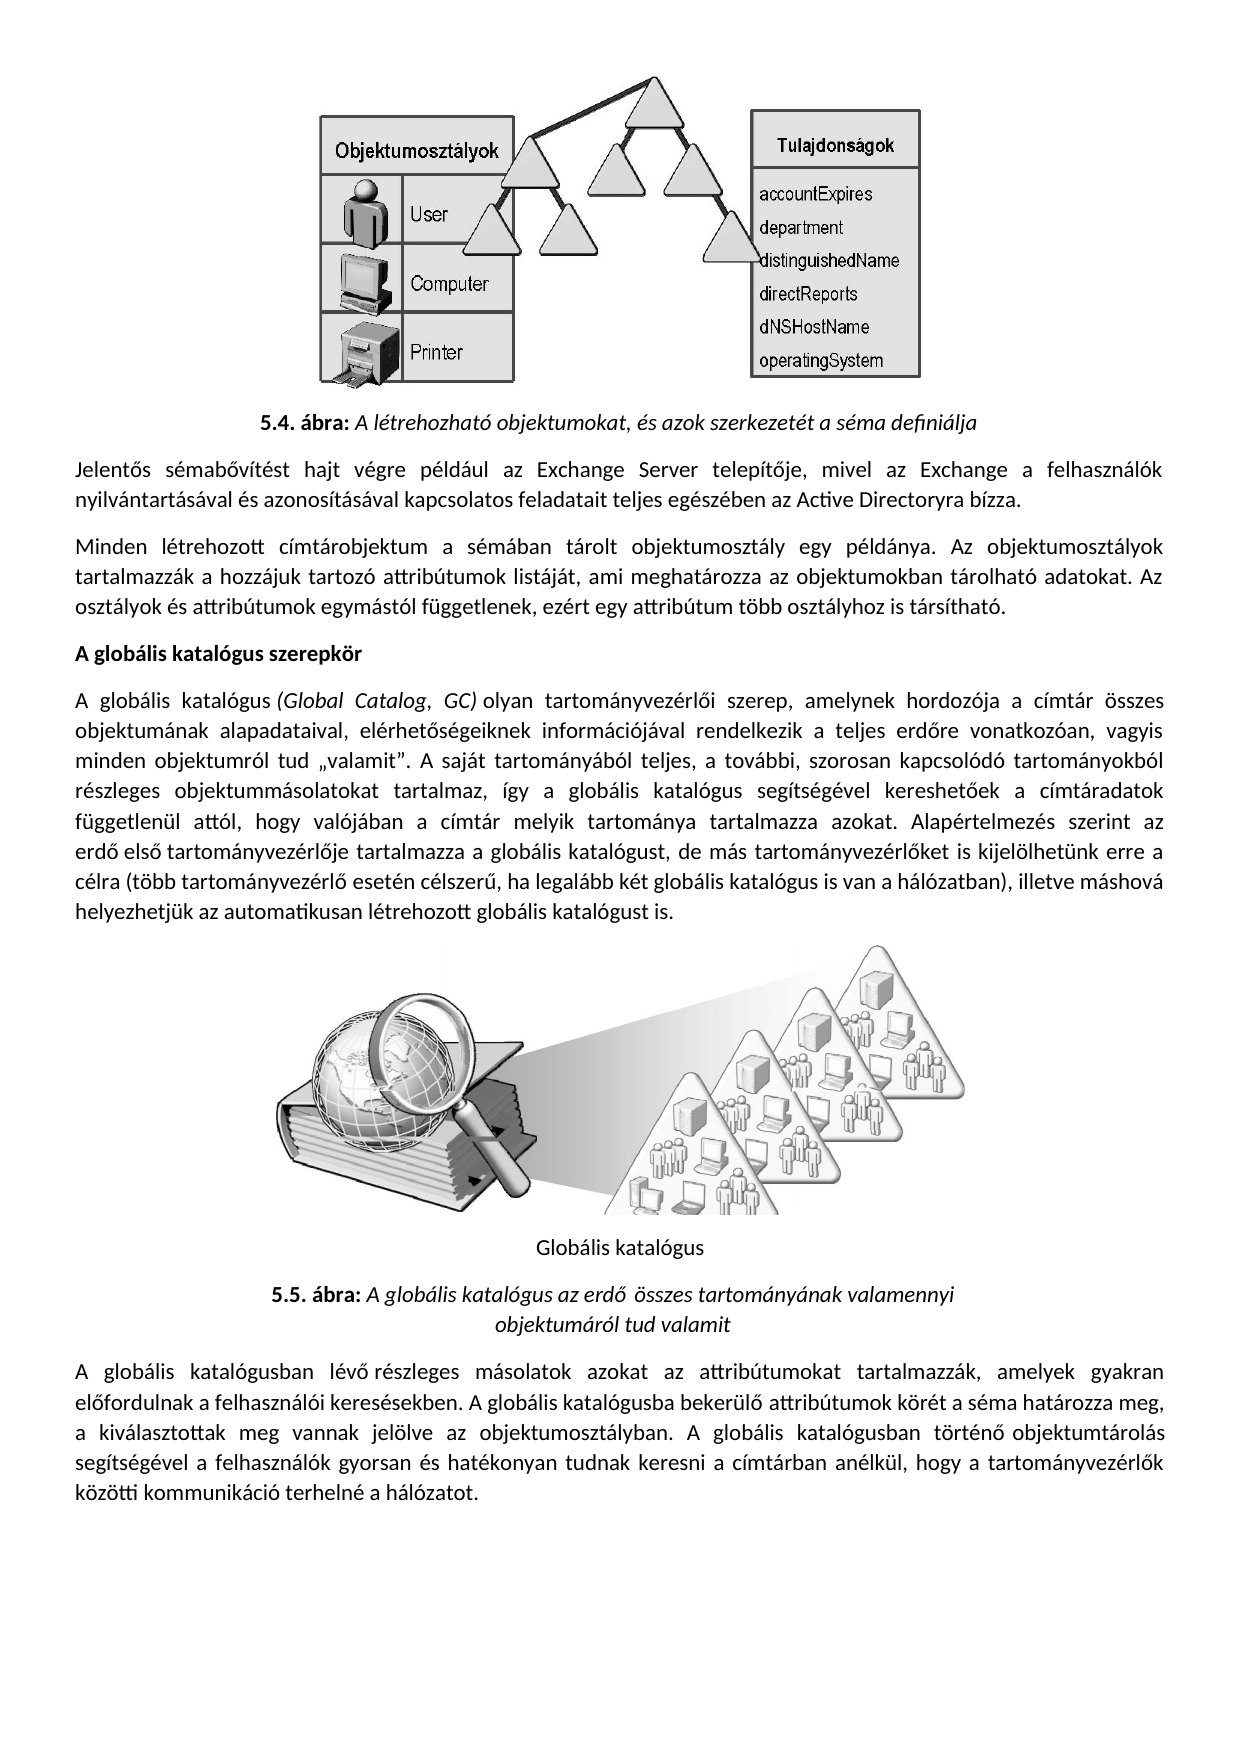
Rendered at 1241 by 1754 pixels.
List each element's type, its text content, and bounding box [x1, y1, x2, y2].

text A globális katalógus szerepkör [75, 639, 1165, 667]
text Globális katalógus [75, 1233, 1165, 1262]
text Minden létrehozott címtárobjektum a sémában tárolt objektumosztály egy példánya. Az objektumosztályok tartalmazzák a hozzájuk tartozó attribútumok listáját, ami meghatározza az objektumokban tárolható adatokat. Az osztályok és attribútumok egymástól függetlenek, ezért egy attribútum több osztályhoz is társítható. [75, 532, 1165, 620]
text 5.5. ábra: A globális katalógus az erdő összes tartományának valamennyi objektumáról tud valamit [252, 1280, 976, 1339]
text A globális katalógusban lévő részleges másolatok azokat az attribútumokat tartalmazzák, amelyek gyakran előfordulnak a felhasználói keresésekben. A globális katalógusba bekerülő attribútumok körét a séma határozza meg, a kiválasztottak meg vannak jelölve az objektumosztályban. A globális katalógusban történő objektumtárolás segítségével a felhasználók gyorsan és hatékonyan tudnak keresni a címtárban anélkül, hogy a tartományvezérlők közötti kommunikáció terhelné a hálózatot. [75, 1357, 1165, 1506]
picture [319, 75, 921, 389]
text 5.4. ábra: A létrehozható objektumokat, és azok szerkezetét a séma definiálja [75, 408, 1165, 436]
text A globális katalógus (Global Catalog, GC) olyan tartományvezérlői szerep, amelynek hordozója a címtár összes objektumának alapadataival, elérhetőségeiknek információjával rendelkezik a teljes erdőre vonatkozóan, vagyis minden objektumról tud „valamit”. A saját tartományából teljes, a további, szorosan kapcsolódó tartományokból részleges objektummásolatokat tartalmaz, így a globális katalógus segítségével kereshetőek a címtáradatok függetlenül attól, hogy valójában a címtár melyik tartománya tartalmazza azokat. Alapértelmezés szerint az erdő első tartományvezérlője tartalmazza a globális katalógust, de más tartományvezérlőket is kijelölhetünk erre a célra (több tartományvezérlő esetén célszerű, ha legalább két globális katalógus is van a hálózatban), illetve máshová helyezhetjük az automatikusan létrehozott globális katalógust is. [75, 686, 1165, 926]
text Jelentős sémabővítést hajt végre például az Exchange Server telepítője, mivel az Exchange a felhasználók nyilvántartásával és azonosításával kapcsolatos feladatait teljes egészében az Active Directoryra bízza. [75, 455, 1165, 513]
picture [275, 944, 965, 1215]
